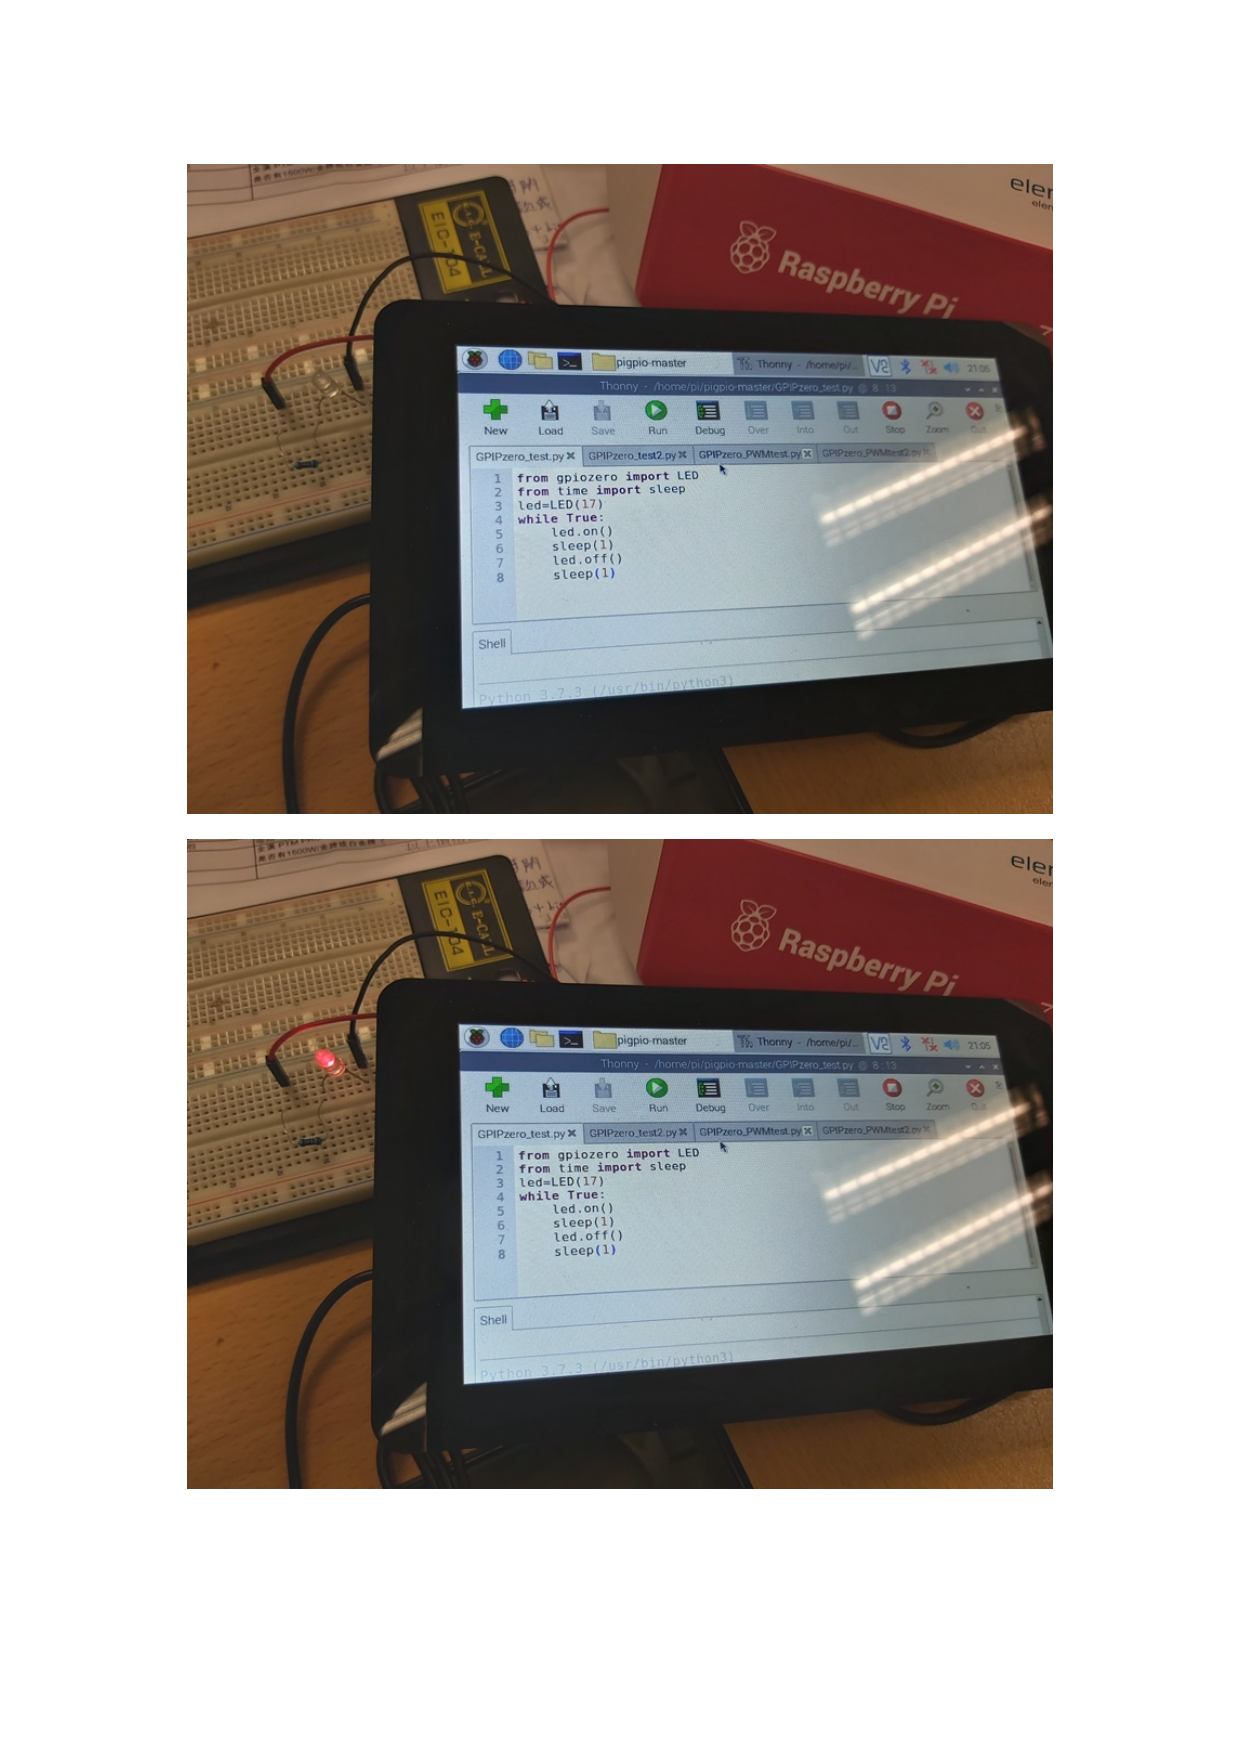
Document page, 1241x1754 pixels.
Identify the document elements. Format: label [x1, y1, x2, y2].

picture [187, 164, 1053, 814]
picture [187, 839, 1053, 1489]
